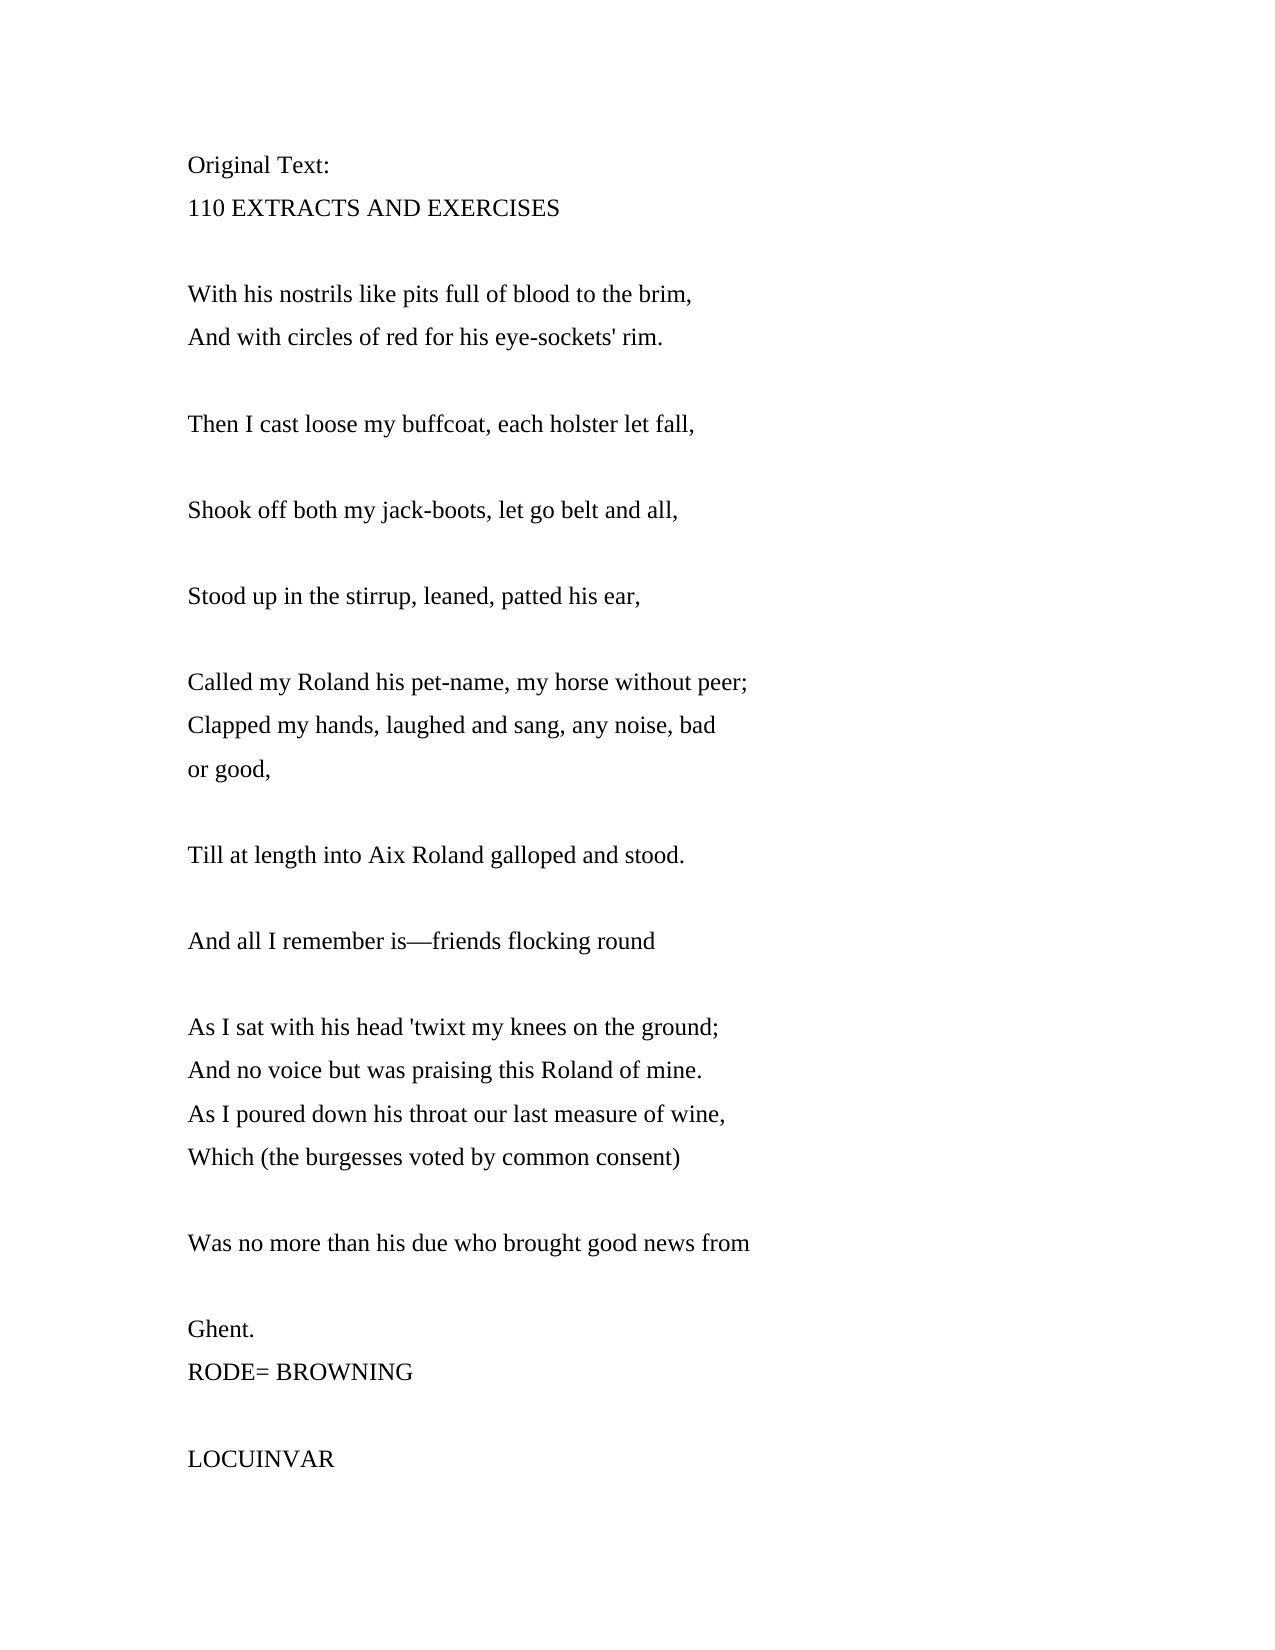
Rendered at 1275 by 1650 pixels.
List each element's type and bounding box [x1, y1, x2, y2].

text [187, 150, 1087, 1472]
